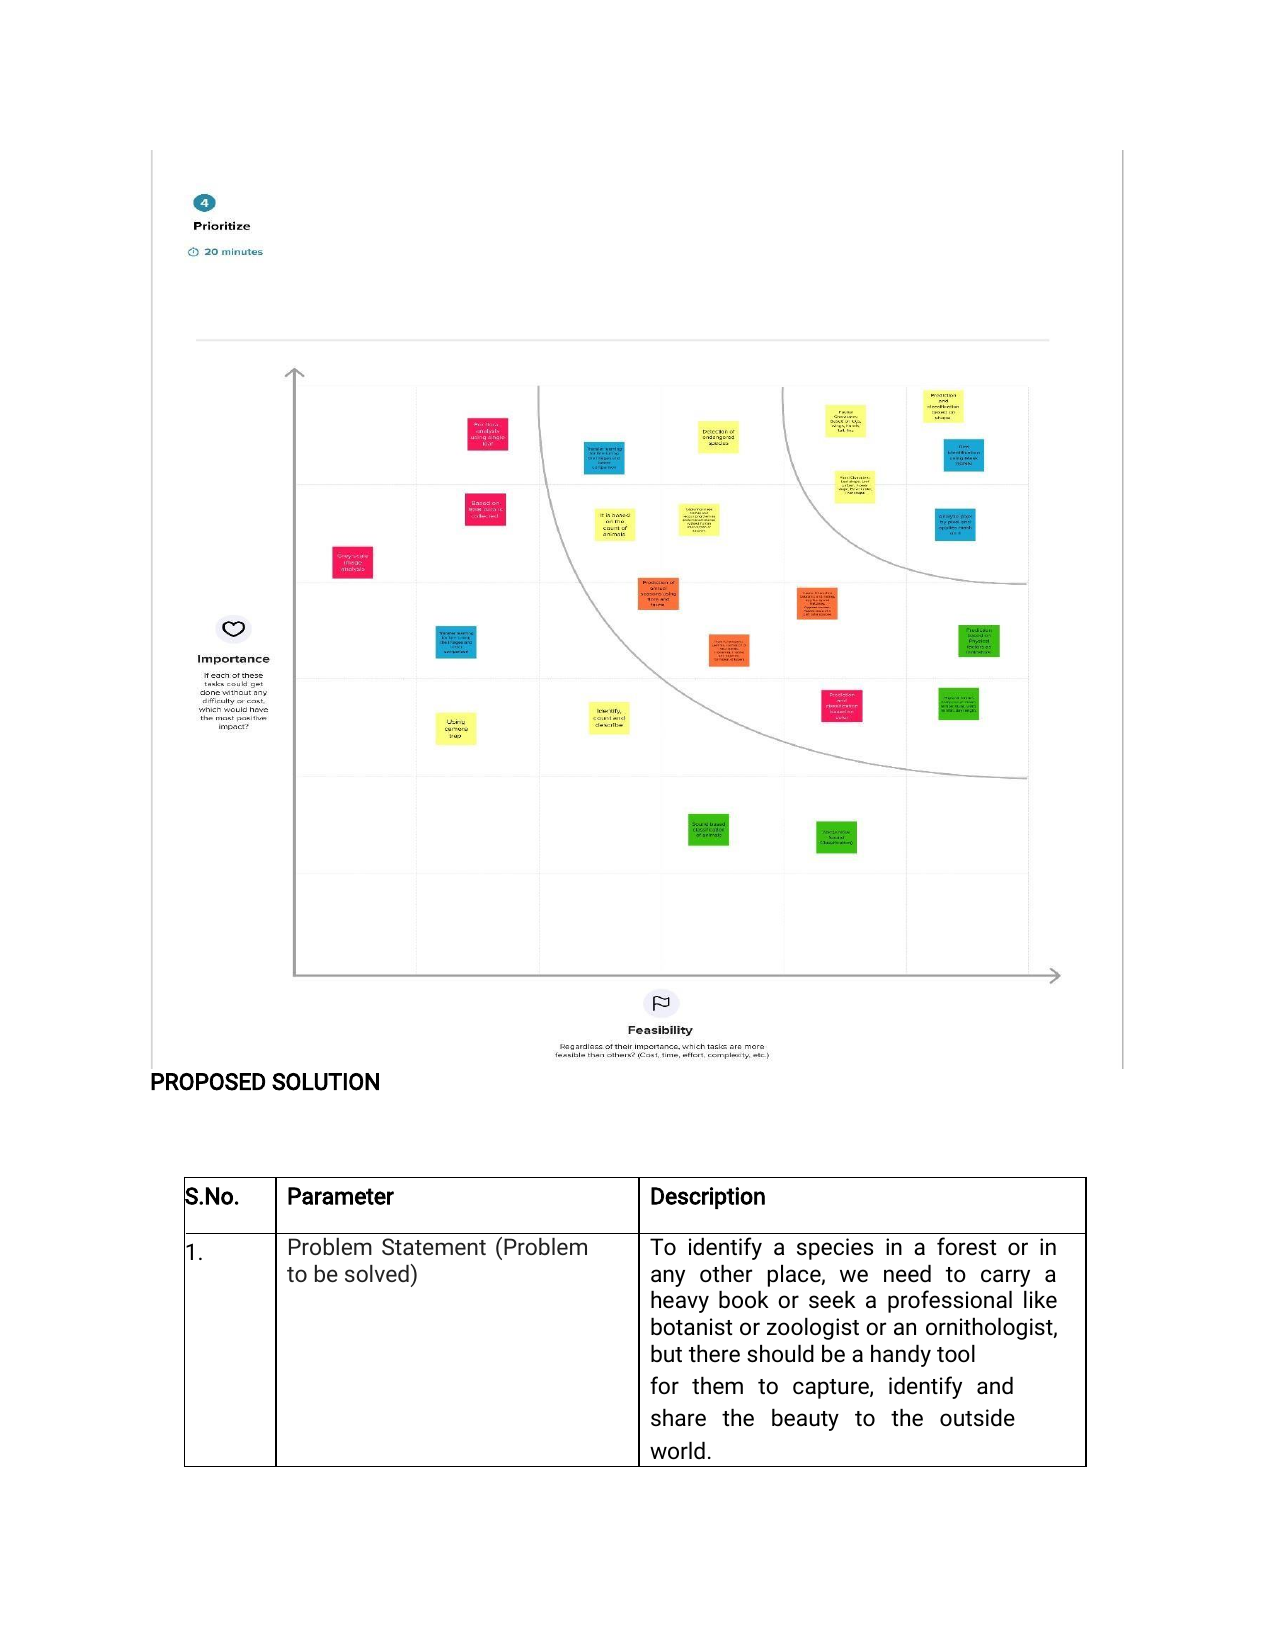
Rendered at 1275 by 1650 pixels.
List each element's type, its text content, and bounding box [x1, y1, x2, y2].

table_header Description [640, 1178, 1085, 1232]
table_header S.No. [185, 1178, 275, 1232]
table_cell 1. [185, 1234, 275, 1466]
table_header Parameter [277, 1178, 638, 1232]
table_cell Problem Statement (Problem to be solved) [277, 1234, 638, 1466]
picture [150, 150, 1125, 1069]
text PROPOSED SOLUTION [150, 1069, 1125, 1095]
table_cell To identify a species in a forest or in any other place, we need to carry a heavy book or seek a professional like botanist or zoologist or an ornithologist, but there should be a handy tool for them to capture, identify and share the beauty to the outside world. [640, 1234, 1085, 1466]
